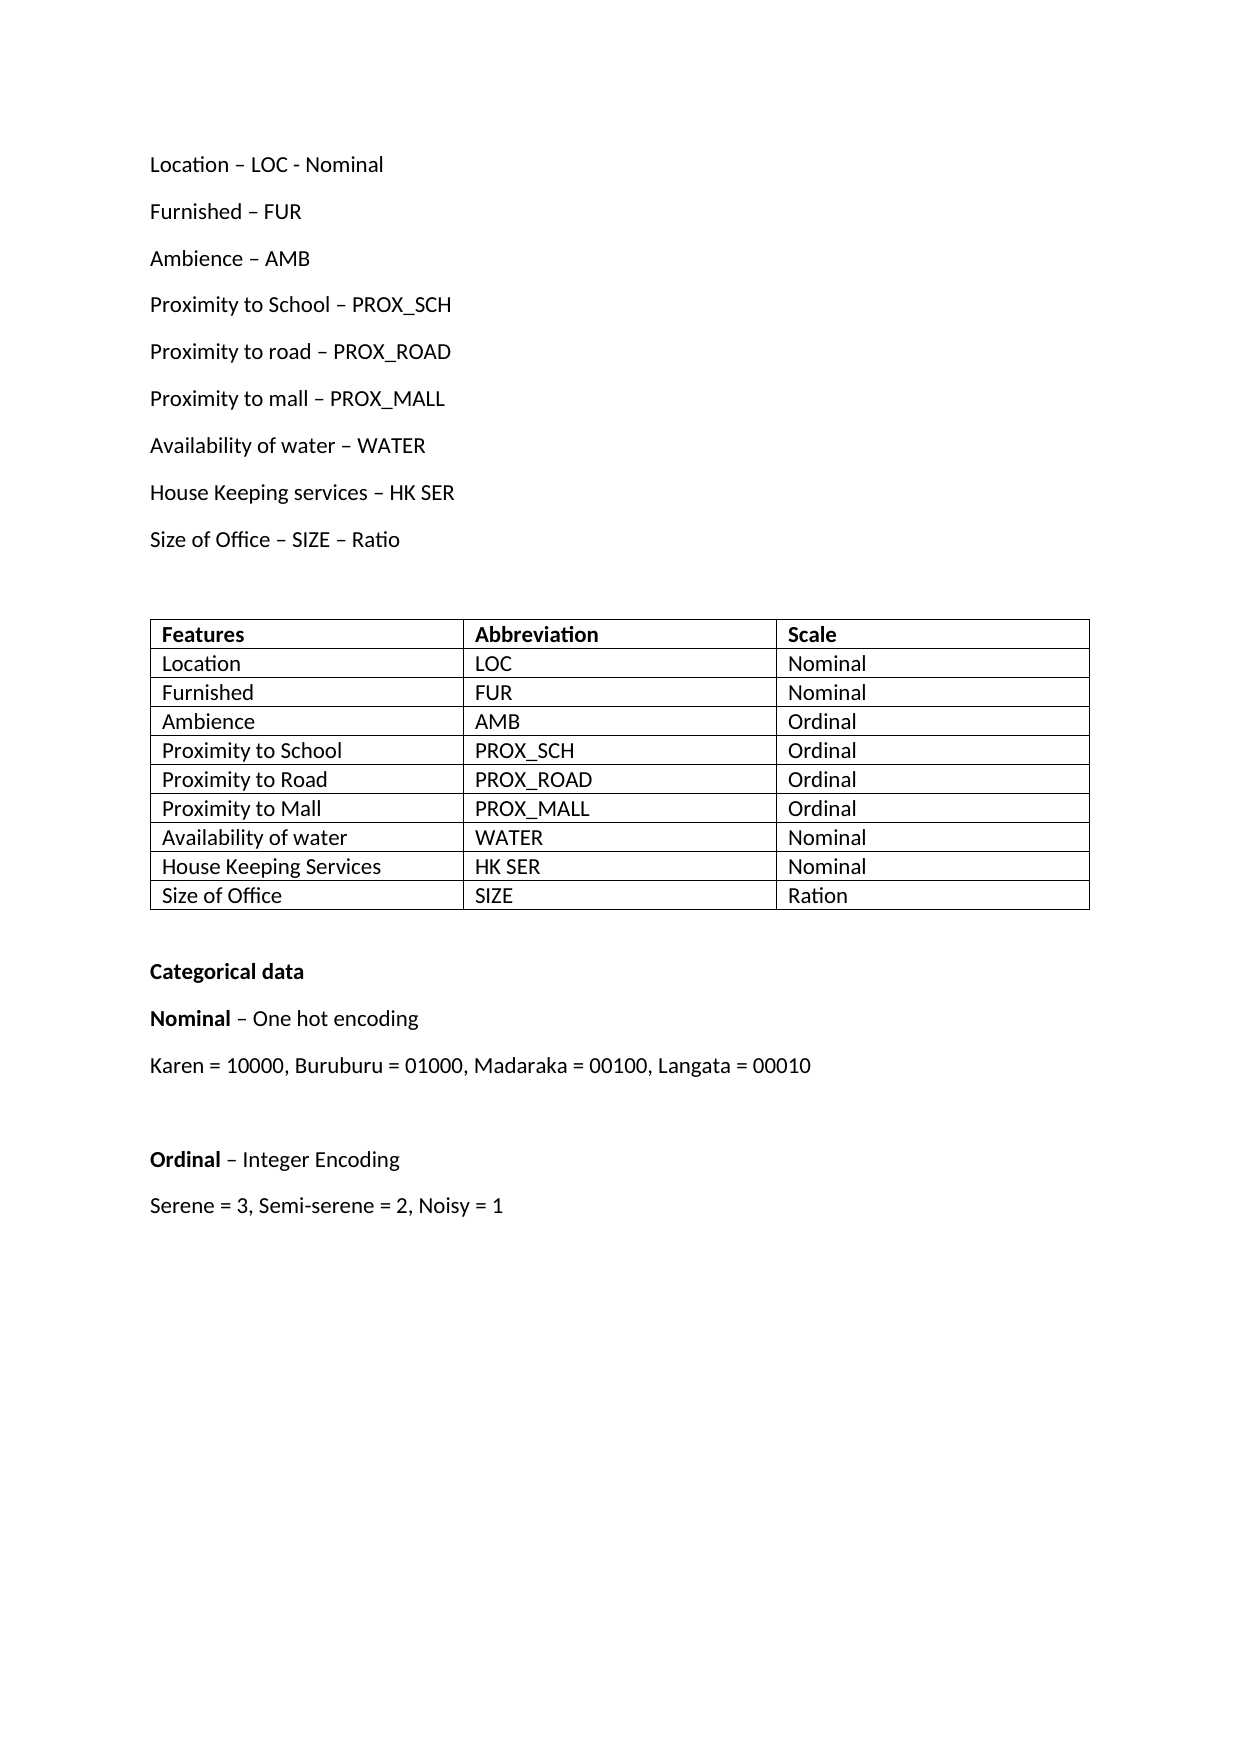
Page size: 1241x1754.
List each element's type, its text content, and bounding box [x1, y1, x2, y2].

table_cell Nominal [777, 823, 1089, 851]
table_header Features [151, 620, 463, 648]
text Karen = 10000, Buruburu = 01000, Madaraka = 00100, Langata = 00010 [150, 1051, 1090, 1079]
text Categorical data [150, 957, 1090, 985]
table_cell House Keeping Services [151, 852, 463, 880]
table_cell Ordinal [777, 765, 1089, 793]
table_cell Size of Office [151, 881, 463, 909]
table_cell Availability of water [151, 823, 463, 851]
table_cell WATER [464, 823, 776, 851]
text Ordinal – Integer Encoding [150, 1145, 1090, 1173]
text Proximity to mall – PROX_MALL [150, 384, 1090, 412]
table_cell SIZE [464, 881, 776, 909]
table_cell Ration [777, 881, 1089, 909]
table_cell HK SER [464, 852, 776, 880]
table_cell Proximity to Mall [151, 794, 463, 822]
table_cell FUR [464, 678, 776, 706]
text Size of Office – SIZE – Ratio [150, 525, 1090, 553]
text Proximity to School – PROX_SCH [150, 291, 1090, 319]
table_header Abbreviation [464, 620, 776, 648]
table_cell PROX_SCH [464, 736, 776, 764]
table_cell Nominal [777, 852, 1089, 880]
table_cell Ordinal [777, 794, 1089, 822]
table_cell Nominal [777, 649, 1089, 677]
table_cell Location [151, 649, 463, 677]
table_cell Furnished [151, 678, 463, 706]
table_cell Ambience [151, 707, 463, 735]
table_cell Ordinal [777, 736, 1089, 764]
text Furnished – FUR [150, 197, 1090, 225]
table_cell PROX_MALL [464, 794, 776, 822]
text Nominal – One hot encoding [150, 1004, 1090, 1032]
text Location – LOC - Nominal [150, 150, 1090, 178]
text Serene = 3, Semi-serene = 2, Noisy = 1 [150, 1192, 1090, 1220]
table_cell Nominal [777, 678, 1089, 706]
table_cell Proximity to Road [151, 765, 463, 793]
text House Keeping services – HK SER [150, 478, 1090, 506]
table_cell Ordinal [777, 707, 1089, 735]
table_cell AMB [464, 707, 776, 735]
table_cell LOC [464, 649, 776, 677]
table_header Scale [777, 620, 1089, 648]
text Ambience – AMB [150, 244, 1090, 272]
table_cell Proximity to School [151, 736, 463, 764]
text Availability of water – WATER [150, 431, 1090, 459]
table_cell PROX_ROAD [464, 765, 776, 793]
text Proximity to road – PROX_ROAD [150, 337, 1090, 366]
